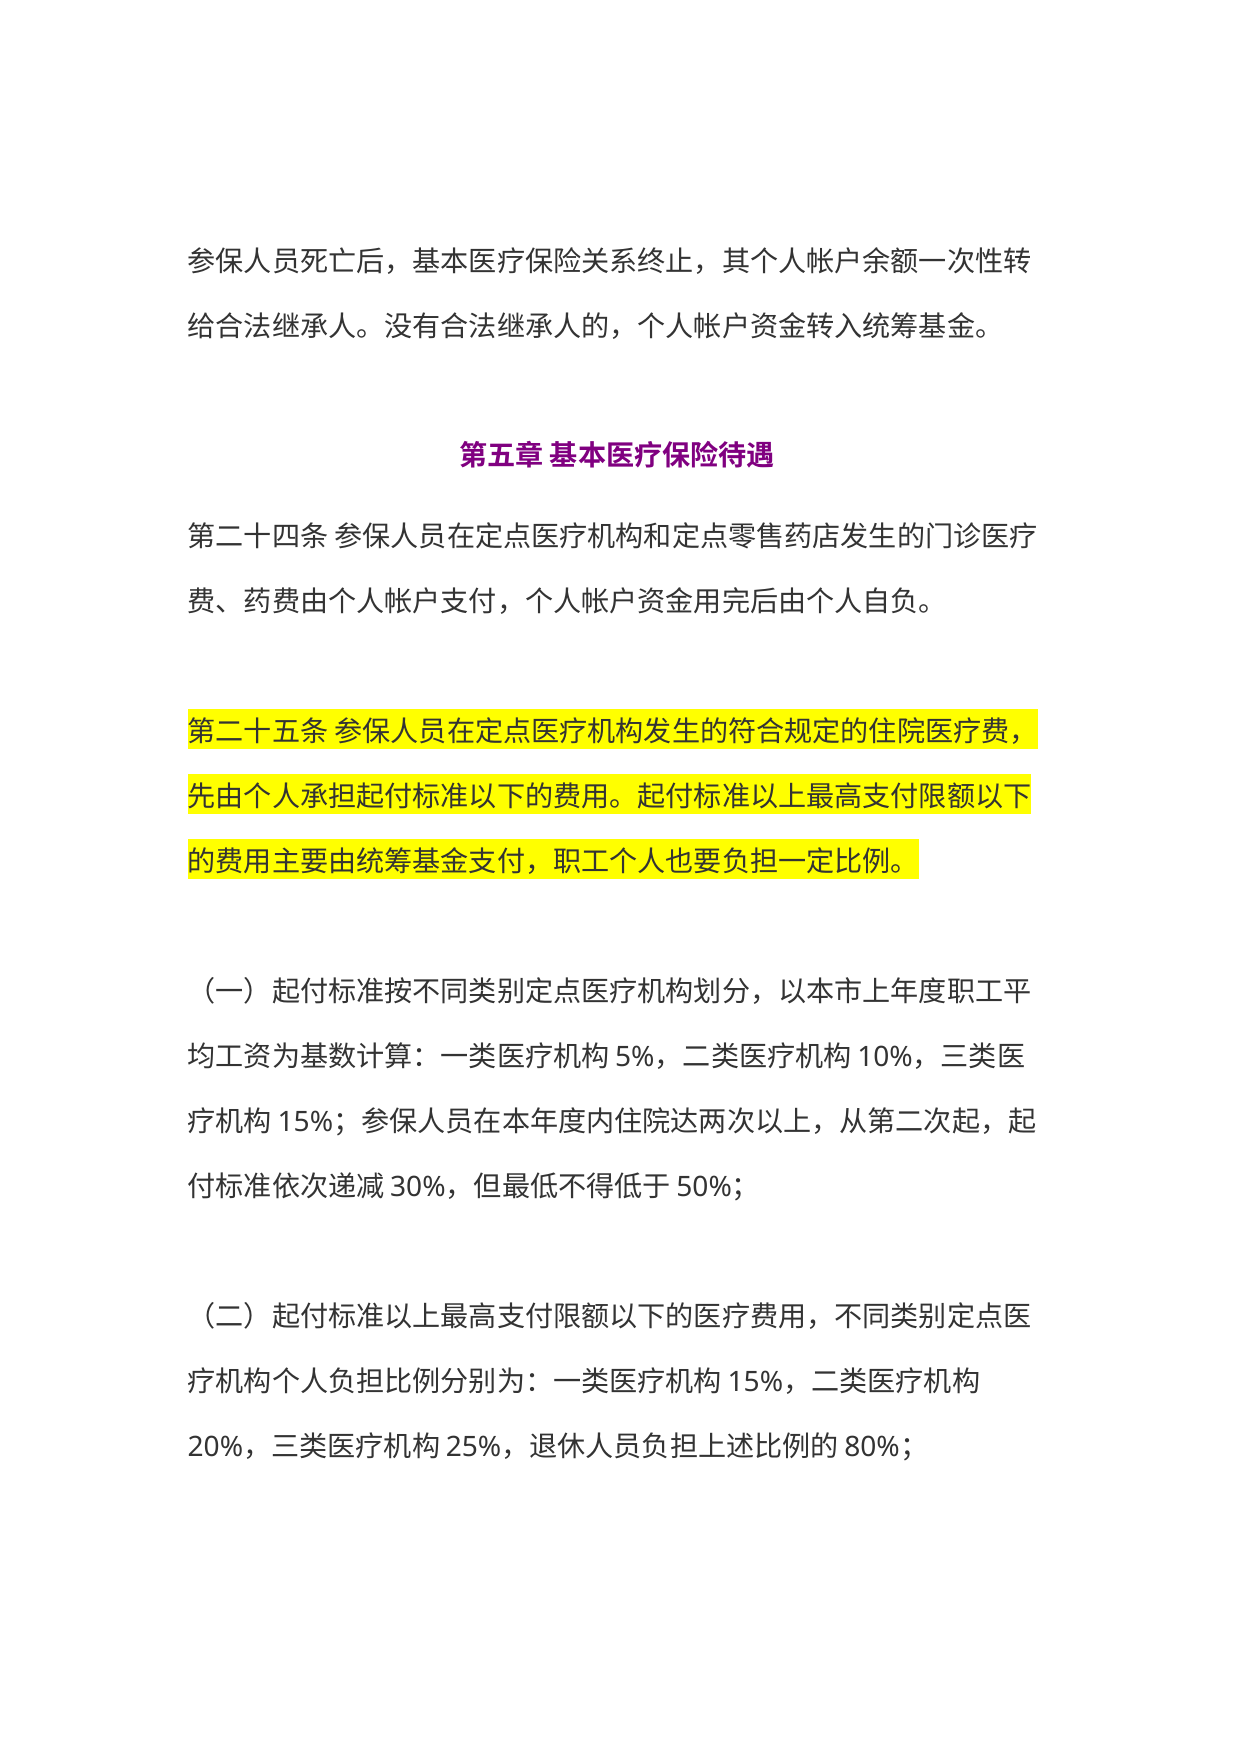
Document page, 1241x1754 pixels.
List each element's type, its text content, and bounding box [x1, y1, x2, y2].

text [187, 162, 1053, 357]
text 第五章 基本医疗保险待遇 [187, 421, 1053, 486]
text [187, 501, 1053, 1541]
